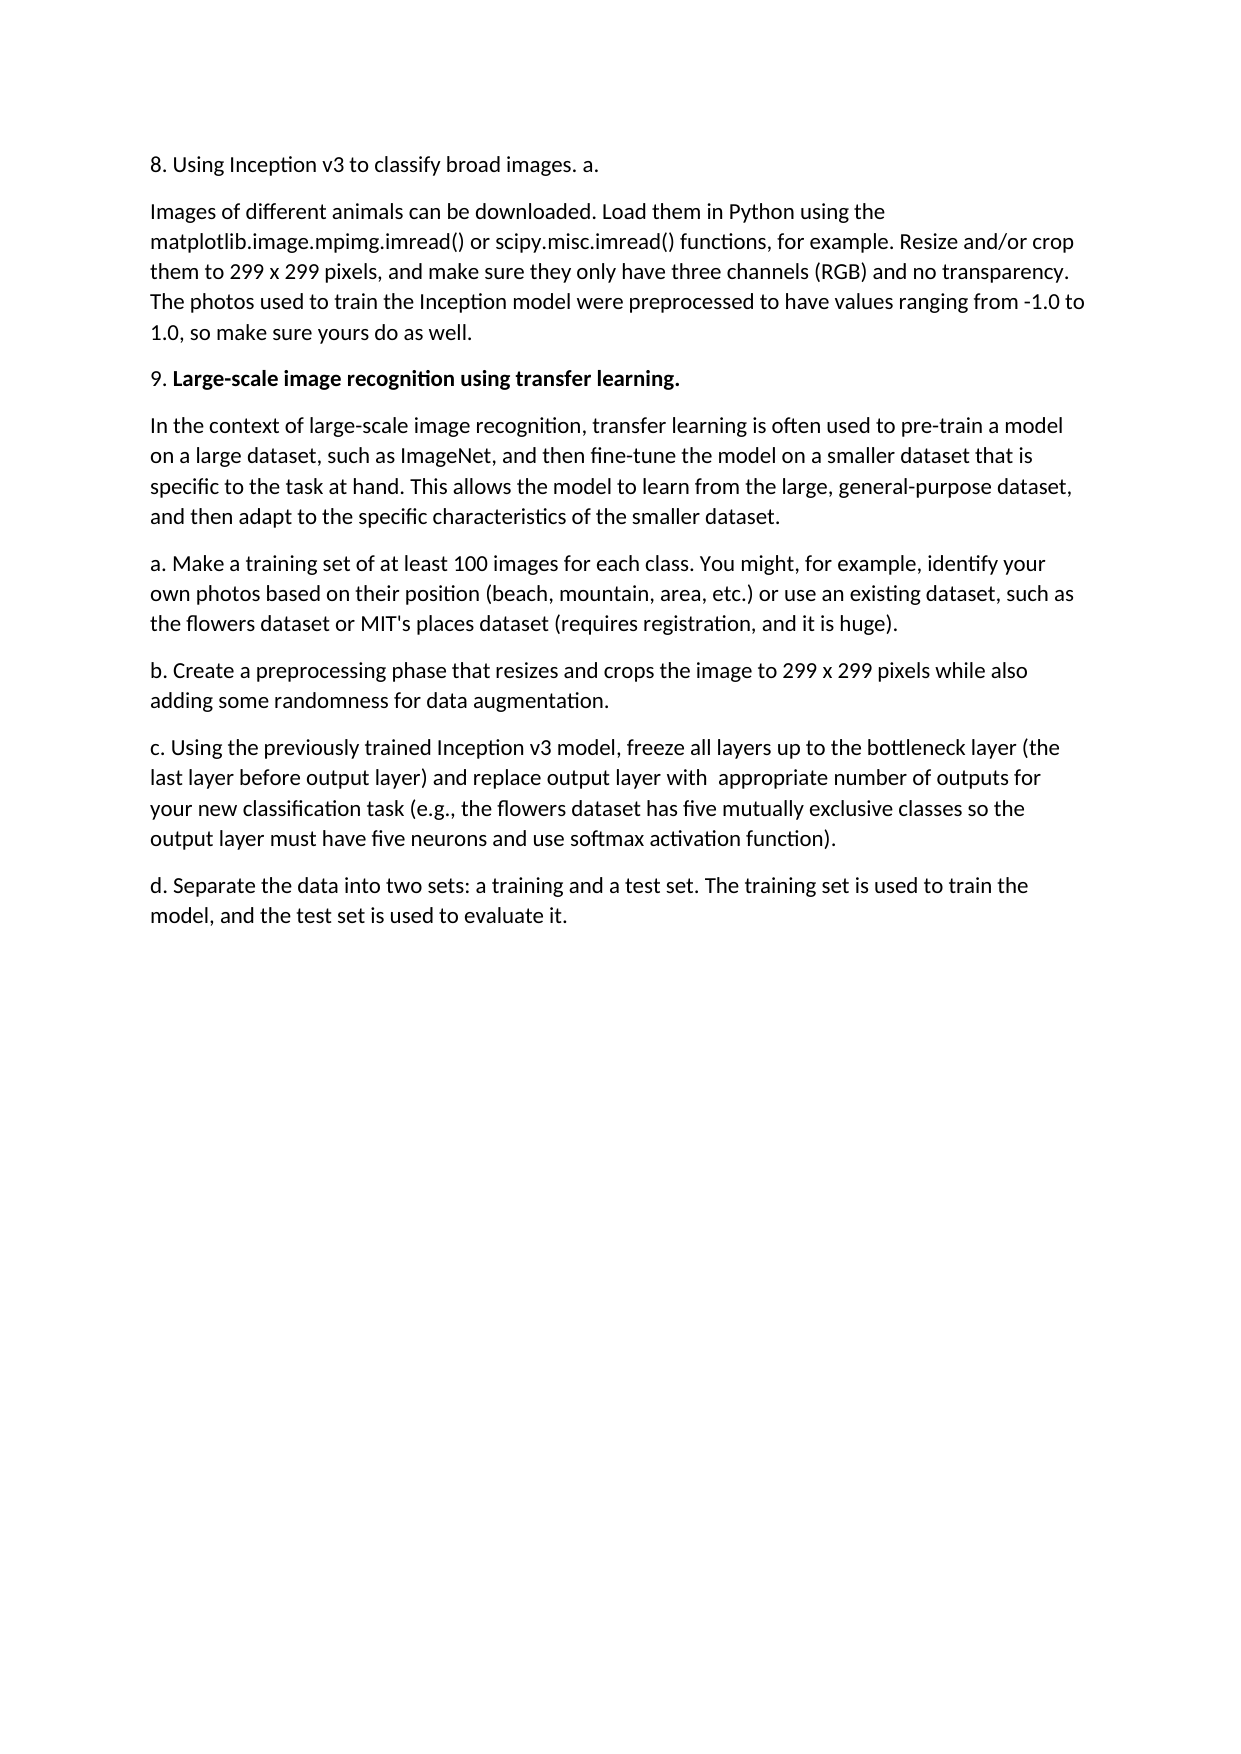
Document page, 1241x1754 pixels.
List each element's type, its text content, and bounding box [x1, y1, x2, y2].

text d. Separate the data into two sets: a training and a test set. The training set is used to train the model, and the test set is used to evaluate it. [150, 871, 1090, 929]
text 9. Large-scale image recognition using transfer learning. [150, 364, 1090, 393]
text a. Make a training set of at least 100 images for each class. You might, for example, identify your own photos based on their position (beach, mountain, area, etc.) or use an existing dataset, such as the flowers dataset or MIT's places dataset (requires registration, and it is huge). [150, 549, 1090, 637]
text Images of different animals can be downloaded. Load them in Python using the matplotlib.image.mpimg.imread() or scipy.misc.imread() functions, for example. Resize and/or crop them to 299 x 299 pixels, and make sure they only have three channels (RGB) and no transparency. The photos used to train the Inception model were preprocessed to have values ranging from -1.0 to 1.0, so make sure yours do as well. [150, 197, 1090, 346]
text 8. Using Inception v3 to classify broad images. a. [150, 150, 1090, 178]
text In the context of large-scale image recognition, transfer learning is often used to pre-train a model on a large dataset, such as ImageNet, and then fine-tune the model on a smaller dataset that is specific to the task at hand. This allows the model to learn from the large, general-purpose dataset, and then adapt to the specific characteristics of the smaller dataset. [150, 411, 1090, 530]
text b. Create a preprocessing phase that resizes and crops the image to 299 x 299 pixels while also adding some randomness for data augmentation. [150, 656, 1090, 714]
text c. Using the previously trained Inception v3 model, freeze all layers up to the bottleneck layer (the last layer before output layer) and replace output layer with appropriate number of outputs for your new classification task (e.g., the flowers dataset has five mutually exclusive classes so the output layer must have five neurons and use softmax activation function). [150, 733, 1090, 852]
